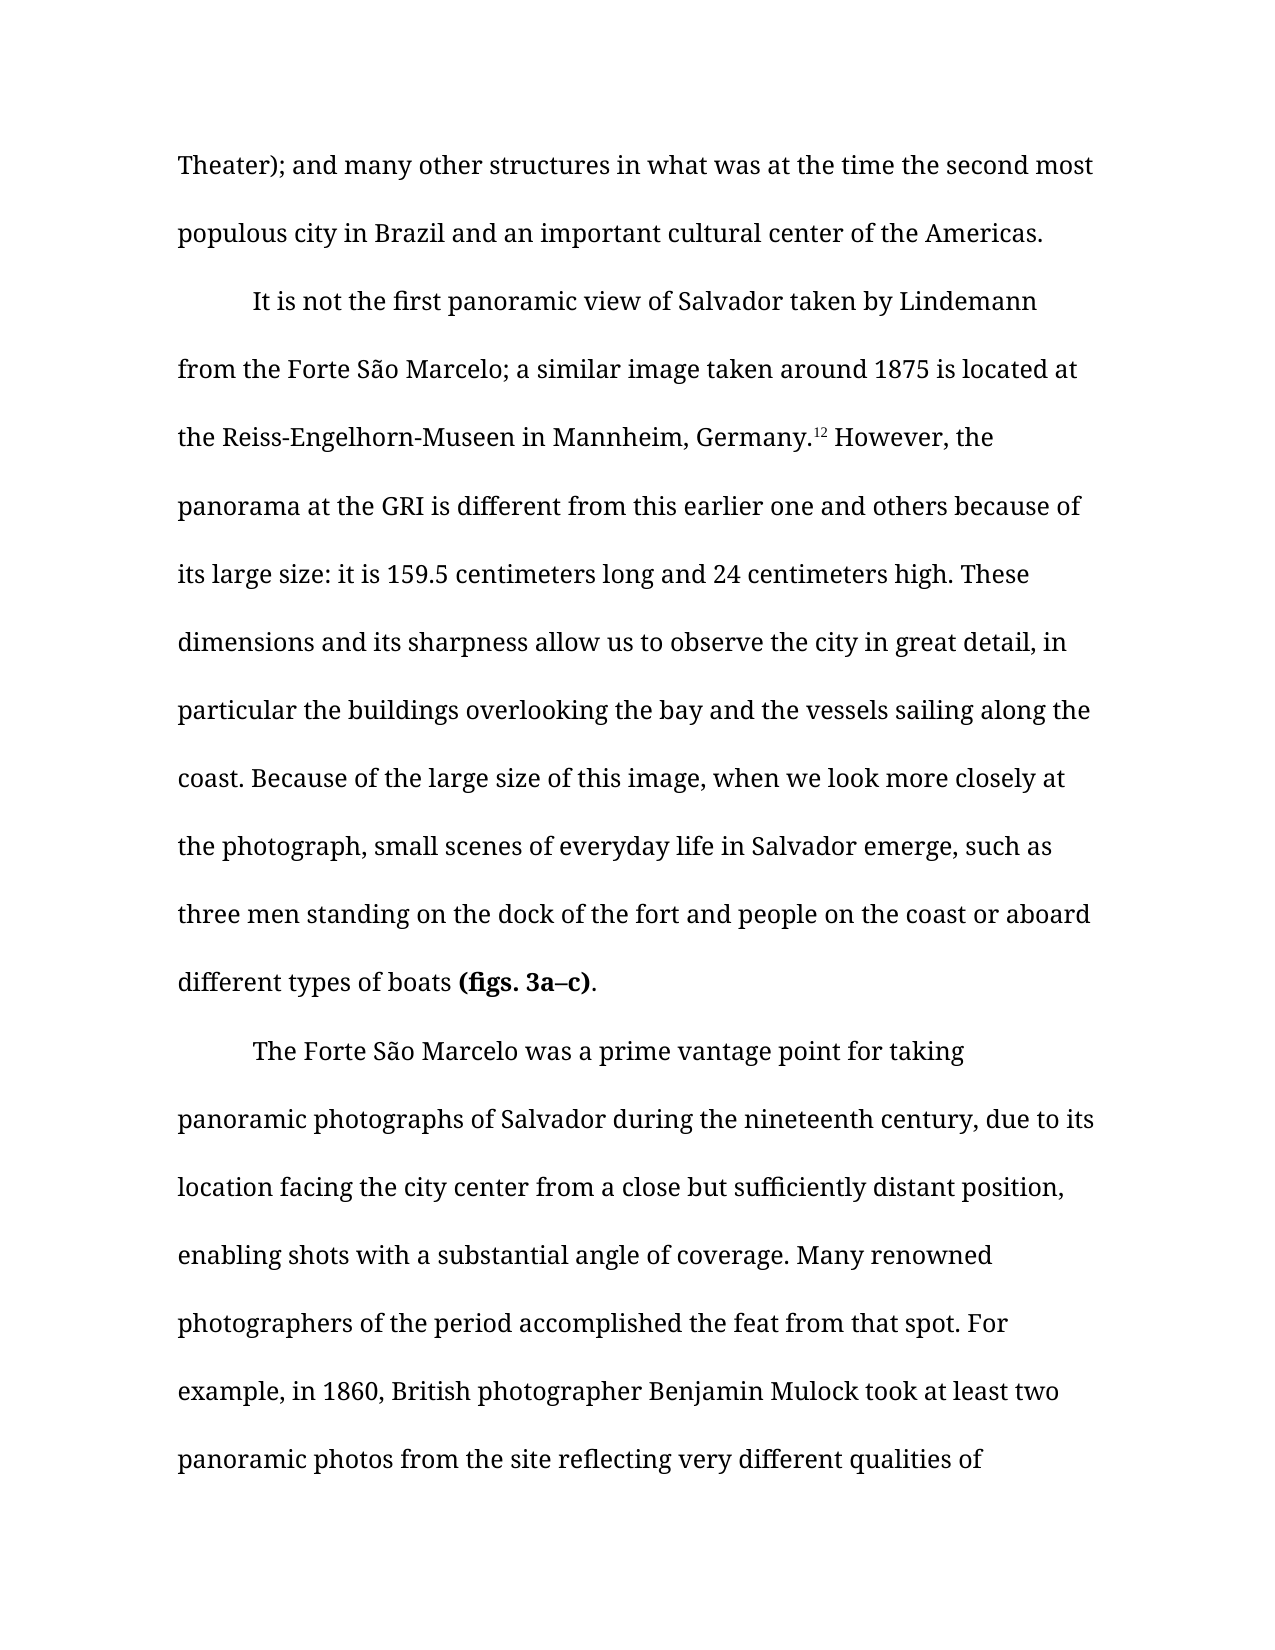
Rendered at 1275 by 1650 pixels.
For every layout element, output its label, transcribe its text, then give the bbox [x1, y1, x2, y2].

text It is not the first panoramic view of Salvador taken by Lindemann from the Forte São Marcelo; a similar image taken around 1875 is located at the Reiss-Engelhorn-Museen in Mannheim, Germany. However, the panorama at the GRI is different from this earlier one and others because of its large size: it is 159.5 centimeters long and 24 centimeters high. These dimensions and its sharpness allow us to observe the city in great detail, in particular the buildings overlooking the bay and the vessels sailing along the coast. Because of the large size of this image, when we look more closely at the photograph, small scenes of everyday life in Salvador emerge, such as three men standing on the dock of the fort and people on the coast or aboard different types of boats (figs. 3a–c). [177, 284, 1098, 999]
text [177, 1033, 1098, 1476]
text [177, 148, 1098, 250]
